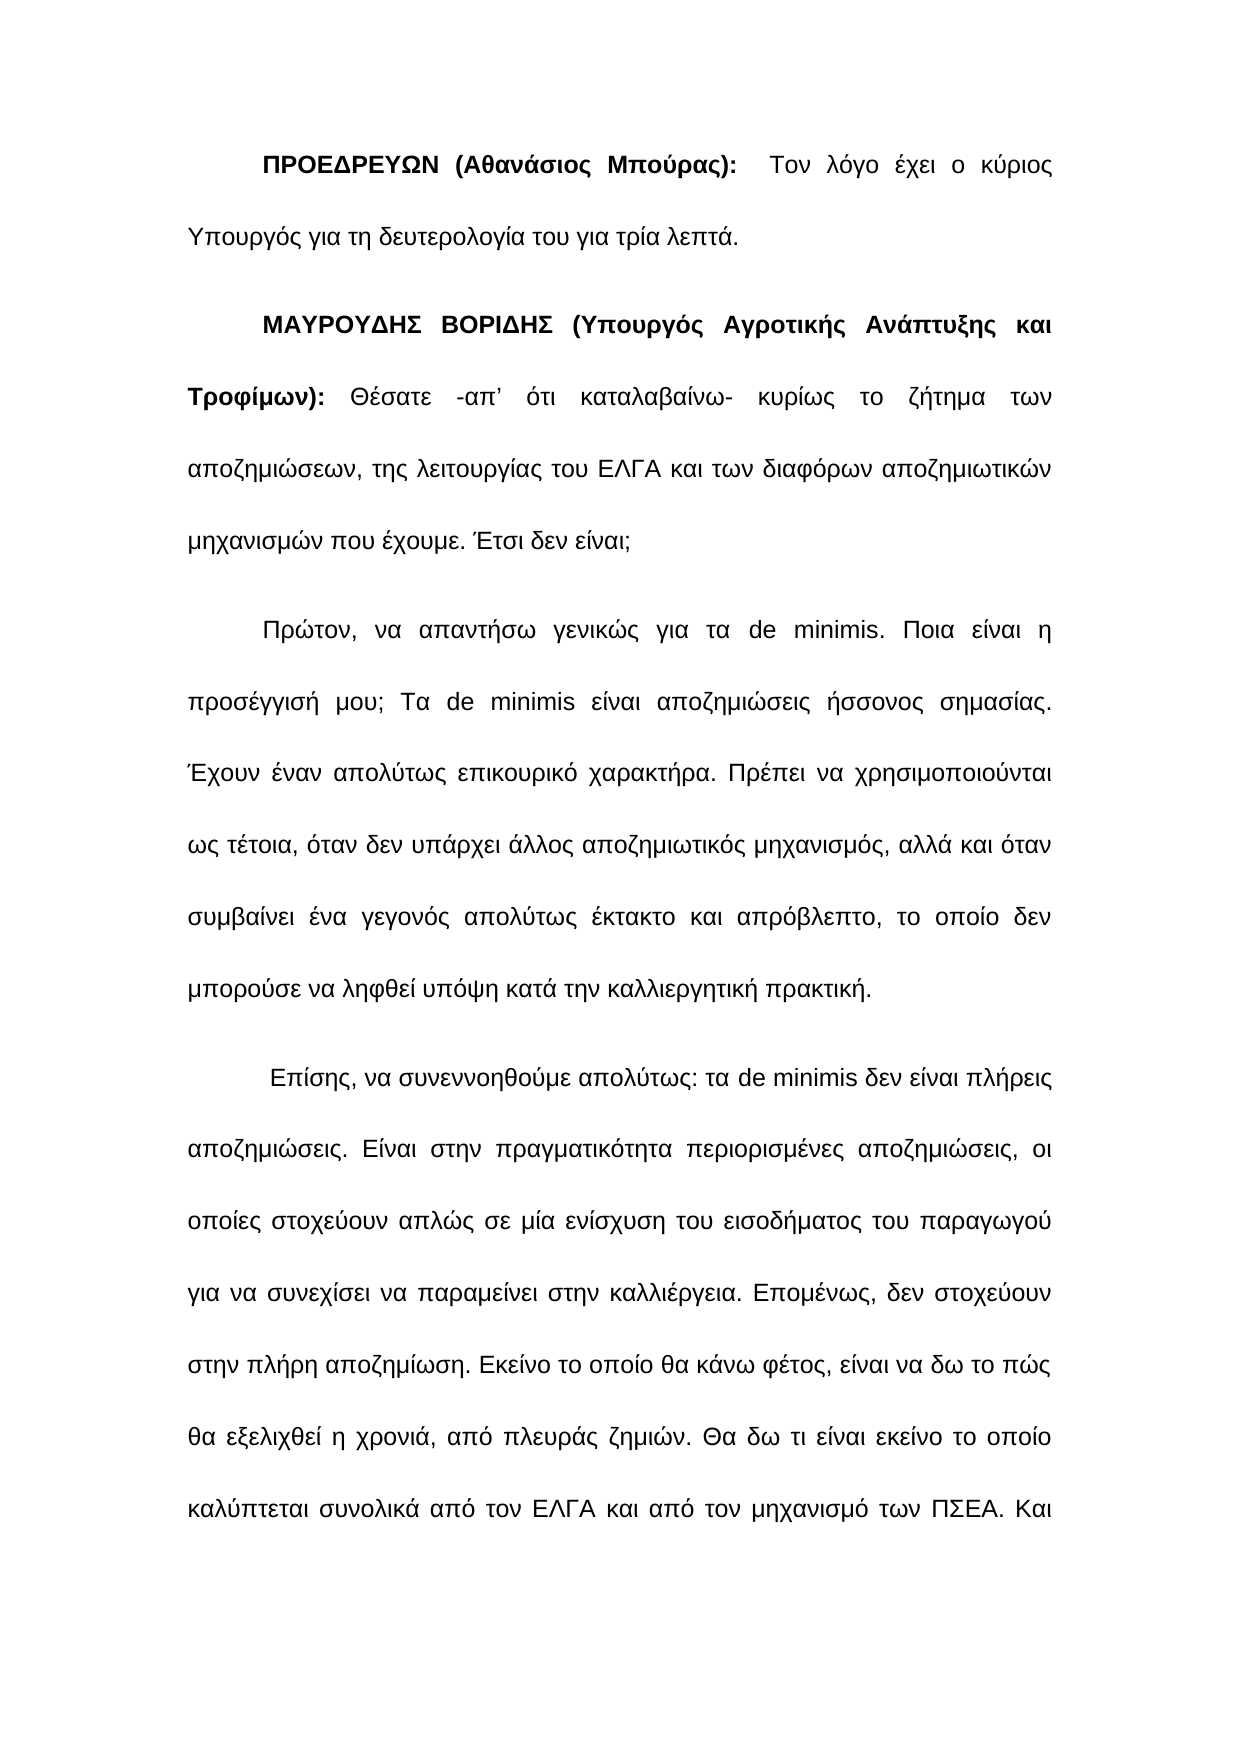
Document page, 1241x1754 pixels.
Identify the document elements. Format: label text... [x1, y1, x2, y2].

text ΜΑΥΡΟΥΔΗΣ ΒΟΡΙΔΗΣ (Υπουργός Αγροτικής Ανάπτυξης και Τροφίμων): Θέσατε -απ’ ότι καταλαβαίνω- κυρίως το ζήτημα των αποζημιώσεων, της λειτουργίας του ΕΛΓΑ και των διαφόρων αποζημιωτικών μηχανισμών που έχουμε. Έτσι δεν είναι; [187, 310, 1053, 555]
text ΠΡΟΕΔΡΕΥΩΝ (Αθανάσιος Μπούρας): Τον λόγο έχει ο κύριος Υπουργός για τη δευτερολογία του για τρία λεπτά. [187, 150, 1053, 251]
text Πρώτον, να απαντήσω γενικώς για τα de minimis. Ποια είναι η προσέγγισή μου; Τα de minimis είναι αποζημιώσεις ήσσονος σημασίας. Έχουν έναν απολύτως επικουρικό χαρακτήρα. Πρέπει να χρησιμοποιούνται ως τέτοια, όταν δεν υπάρχει άλλος αποζημιωτικός μηχανισμός, αλλά και όταν συμβαίνει ένα γεγονός απολύτως έκτακτο και απρόβλεπτο, το οποίο δεν μπορούσε να ληφθεί υπόψη κατά την καλλιεργητική πρακτική. [187, 614, 1053, 1003]
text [187, 1062, 1053, 1522]
